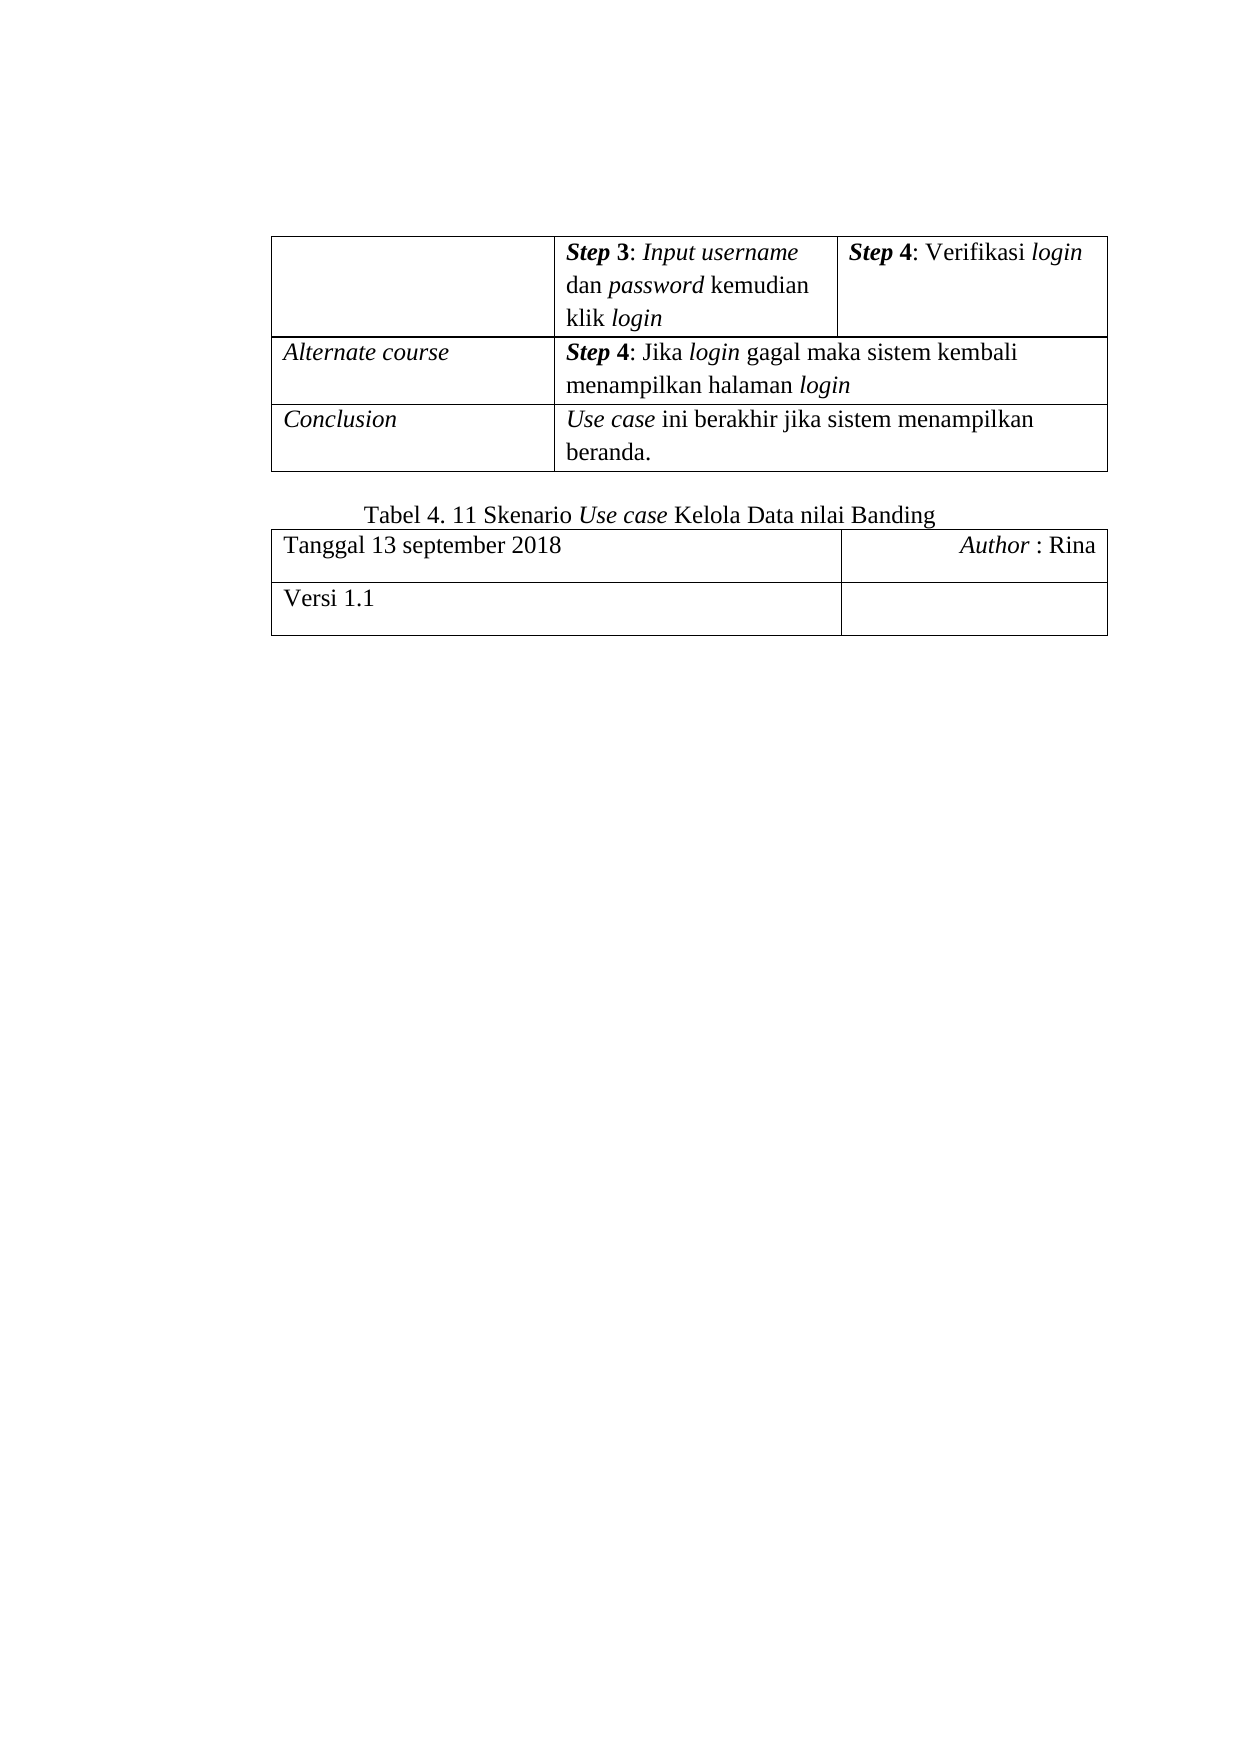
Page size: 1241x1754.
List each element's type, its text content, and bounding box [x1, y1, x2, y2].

table_cell Conclusion [272, 405, 554, 471]
table_cell Step 4: Verifikasi login [838, 237, 1107, 336]
text Tabel 4. 11 Skenario Use case Kelola Data nilai Banding [236, 500, 1063, 529]
table_cell Step 4: Jika login gagal maka sistem kembali menampilkan halaman login [555, 338, 1107, 403]
table_header Author : Rina [842, 530, 1107, 582]
table_header Tanggal 13 september 2018 [272, 530, 841, 582]
table_cell [272, 237, 554, 336]
table_cell Step 3: Input username dan password kemudian klik login [555, 237, 837, 336]
table_cell Alternate course [272, 338, 554, 403]
table_cell Use case ini berakhir jika sistem menampilkan beranda. [555, 405, 1107, 471]
table_cell Versi 1.1 [272, 583, 841, 635]
table_cell [842, 583, 1107, 635]
